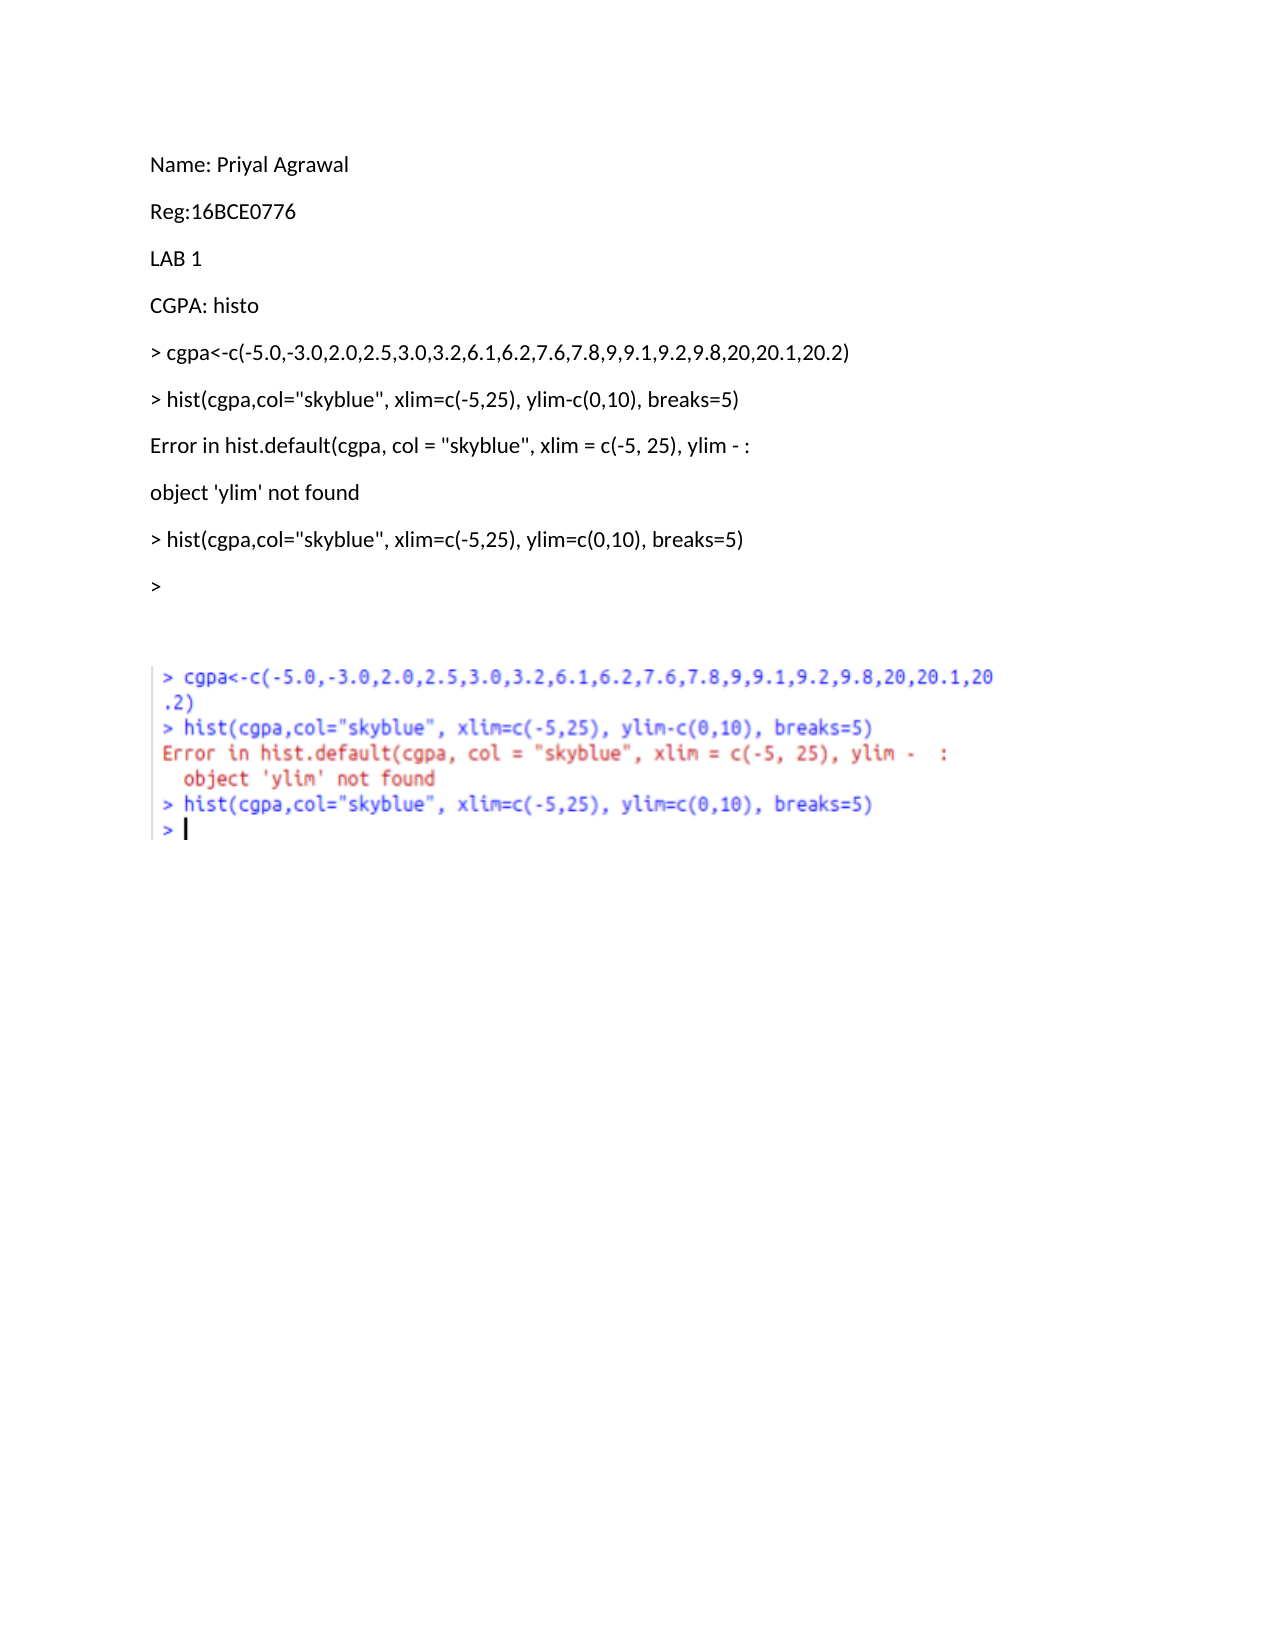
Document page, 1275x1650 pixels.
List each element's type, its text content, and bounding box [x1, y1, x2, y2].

text object 'ylim' not found [150, 478, 1060, 507]
text > [150, 572, 1060, 600]
text Error in hist.default(cgpa, col = "skyblue", xlim = c(-5, 25), ylim - : [150, 432, 1060, 460]
text Reg:16BCE0776 [150, 197, 1060, 225]
text > hist(cgpa,col="skyblue", xlim=c(-5,25), ylim-c(0,10), breaks=5) [150, 385, 1060, 413]
text > hist(cgpa,col="skyblue", xlim=c(-5,25), ylim=c(0,10), breaks=5) [150, 525, 1060, 553]
text > cgpa<-c(-5.0,-3.0,2.0,2.5,3.0,3.2,6.1,6.2,7.6,7.8,9,9.1,9.2,9.8,20,20.1,20.2) [150, 338, 1060, 366]
text Name: Priyal Agrawal [150, 150, 1060, 178]
picture [150, 666, 1011, 840]
text LAB 1 [150, 244, 1060, 272]
text CGPA: histo [150, 291, 1060, 319]
